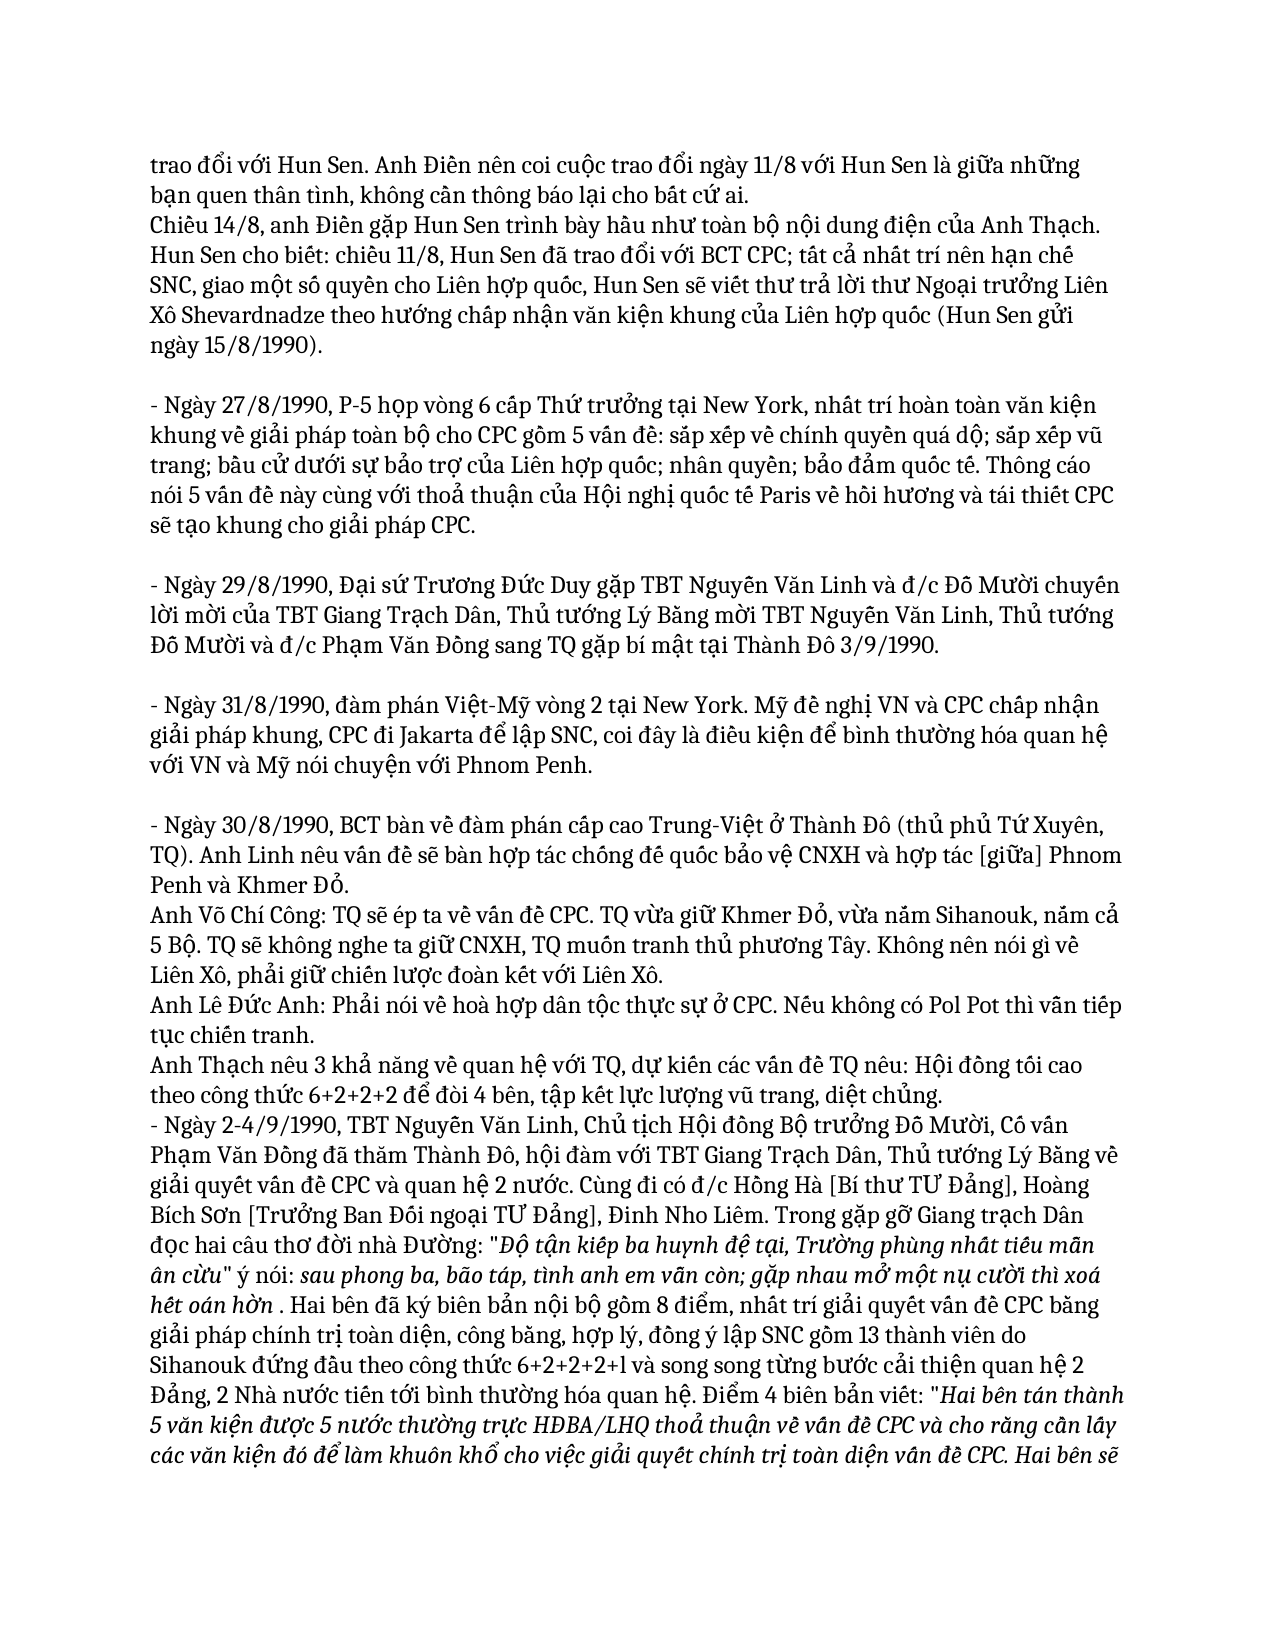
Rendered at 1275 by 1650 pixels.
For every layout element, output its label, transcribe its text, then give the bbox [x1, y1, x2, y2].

text - Ngày 29/8/1990, Đại sứ Trương Đức Duy gặp TBT Nguyễn Văn Linh và đ/c Đỗ Mười chuyến lời mời của TBT Giang Trạch Dân, Thủ tướng Lý Bằng mời TBT Nguyễn Văn Linh, Thủ tướng Đỗ Mười và đ/c Phạm Văn Đồng sang TQ gặp bí mật tại Thành Đô 3/9/1990. [150, 570, 1125, 660]
text - Ngày 30/8/1990, BCT bàn về đàm phán cấp cao Trung-Việt ở Thành Đô (thủ phủ Tứ Xuyên, TQ). Anh Linh nêu vấn đề sẽ bàn hợp tác chống đế quốc bảo vệ CNXH và hợp tác [giữa] Phnom Penh và Khmer Đỏ. [150, 810, 1125, 900]
text - Ngày 27/8/1990, P-5 họp vòng 6 cấp Thứ trưởng tại New York, nhất trí hoàn toàn văn kiện khung về giải pháp toàn bộ cho CPC gồm 5 vấn đề: sắp xếp về chính quyền quá dộ; sắp xếp vũ trang; bầu cử dưới sự bảo trợ của Liên hợp quốc; nhân quyền; bảo đảm quốc tế. Thông cáo nói 5 vấn đề này cùng với thoả thuận của Hội nghị quốc tế Paris về hồi hương và tái thiết CPC sẽ tạo khung cho giải pháp CPC. [150, 390, 1125, 540]
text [150, 150, 1125, 210]
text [150, 1110, 1125, 1470]
text Anh Lê Đức Anh: Phải nói về hoà hợp dân tộc thực sự ở CPC. Nếu không có Pol Pot thì vẫn tiếp tục chiến tranh. [150, 990, 1125, 1050]
text Anh Võ Chí Công: TQ sẽ ép ta về vấn đề CPC. TQ vừa giữ Khmer Đỏ, vừa nắm Sihanouk, nắm cả 5 Bộ. TQ sẽ không nghe ta giữ CNXH, TQ muốn tranh thủ phương Tây. Không nên nói gì về Liên Xô, phải giữ chiến lược đoàn kết với Liên Xô. [150, 900, 1125, 990]
text Chiều 14/8, anh Điền gặp Hun Sen trình bày hầu như toàn bộ nội dung điện của Anh Thạch. Hun Sen cho biết: chiều 11/8, Hun Sen đã trao đổi với BCT CPC; tất cả nhất trí nên hạn chế SNC, giao một số quyền cho Liên hợp quốc, Hun Sen sẽ viết thư trả lời thư Ngoại trưởng Liên Xô Shevardnadze theo hướng chấp nhận văn kiện khung của Liên hợp quốc (Hun Sen gửi ngày 15/8/1990). [150, 210, 1125, 360]
text Anh Thạch nêu 3 khả năng về quan hệ với TQ, dự kiến các vấn đề TQ nêu: Hội đồng tối cao theo công thức 6+2+2+2 để đòi 4 bên, tập kết lực lượng vũ trang, diệt chủng. [150, 1050, 1125, 1110]
text - Ngày 31/8/1990, đàm phán Việt-Mỹ vòng 2 tại New York. Mỹ đề nghị VN và CPC chấp nhận giải pháp khung, CPC đi Jakarta để lập SNC, coi đây là điều kiện để bình thường hóa quan hệ với VN và Mỹ nói chuyện với Phnom Penh. [150, 690, 1125, 780]
